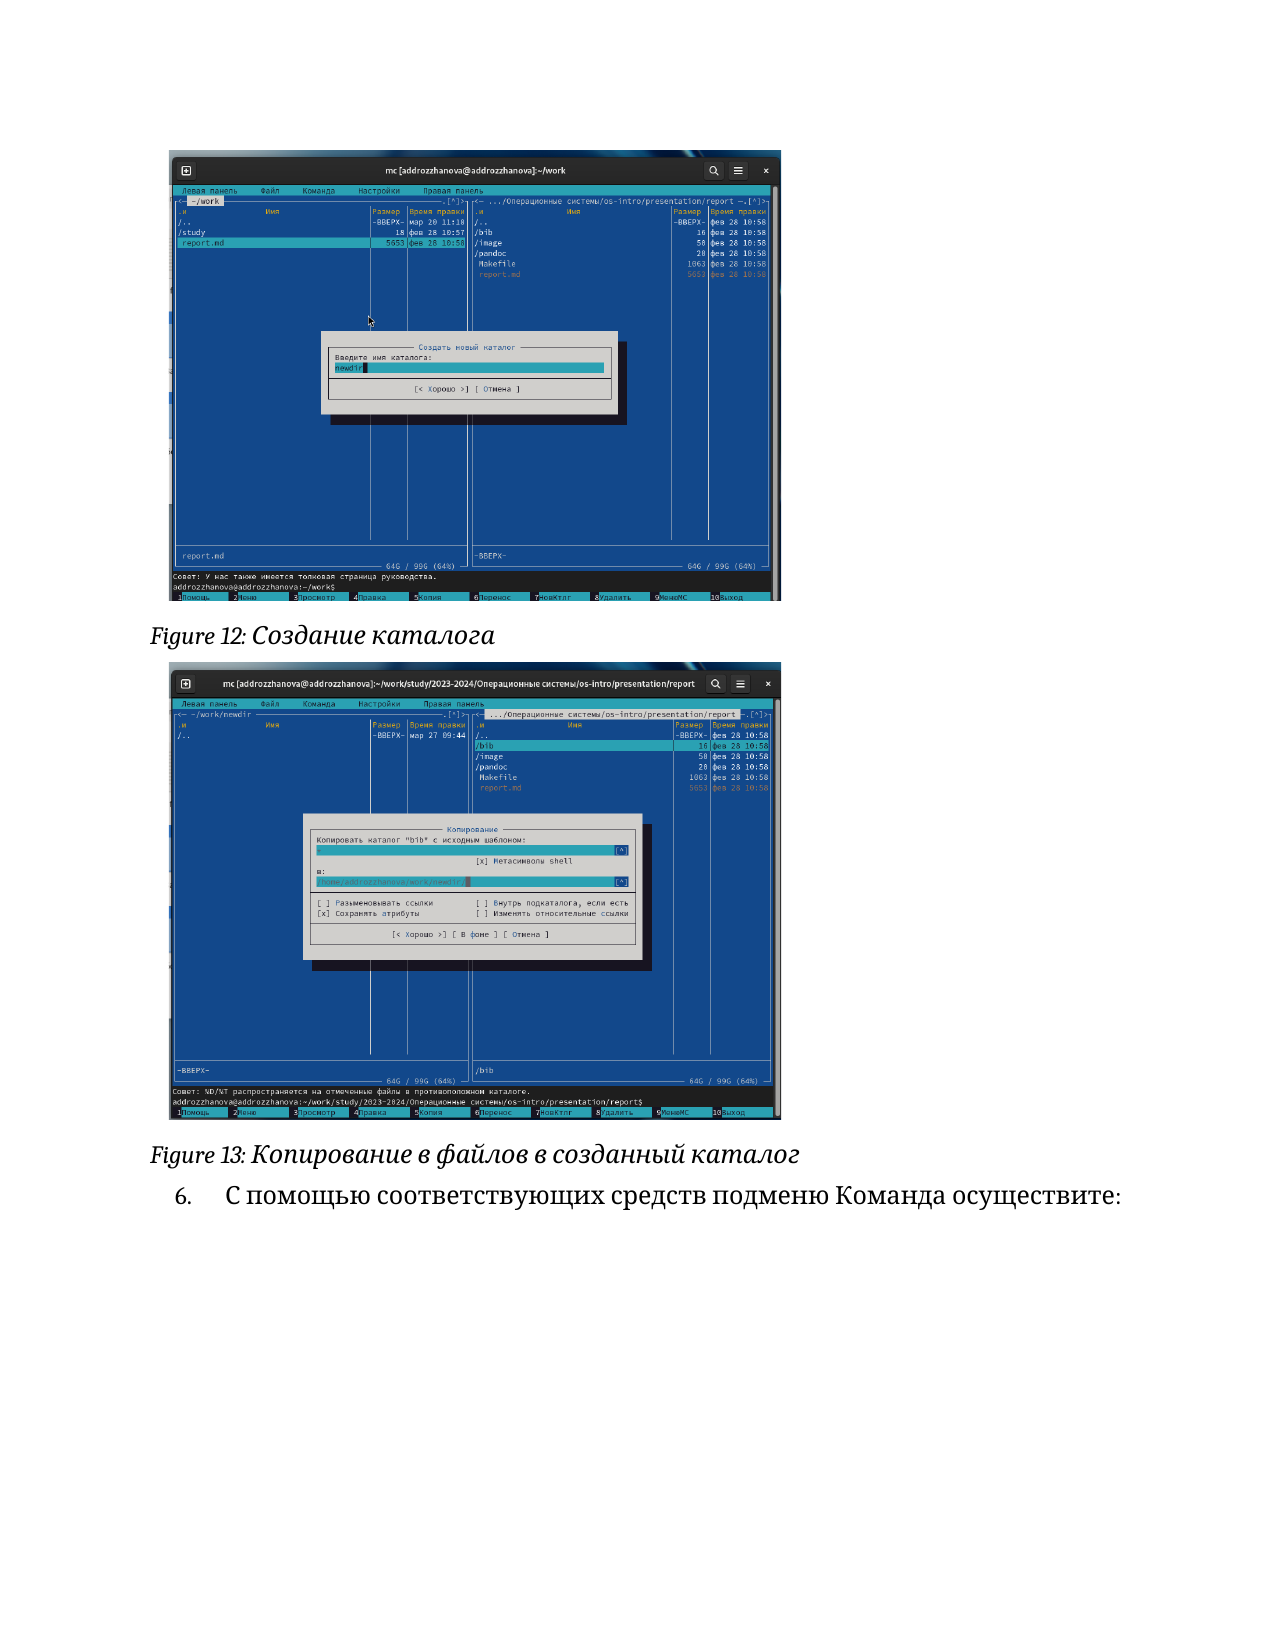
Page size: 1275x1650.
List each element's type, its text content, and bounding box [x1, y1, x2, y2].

list С помощью соответствующих средств подменю Команда осуществите: [175, 1182, 1125, 1211]
picture [168, 662, 782, 1120]
picture [168, 150, 782, 601]
text Figure 12: Создание каталога [150, 622, 1125, 650]
text Figure 13: Копирование в файлов в созданный каталог [150, 1141, 1125, 1169]
